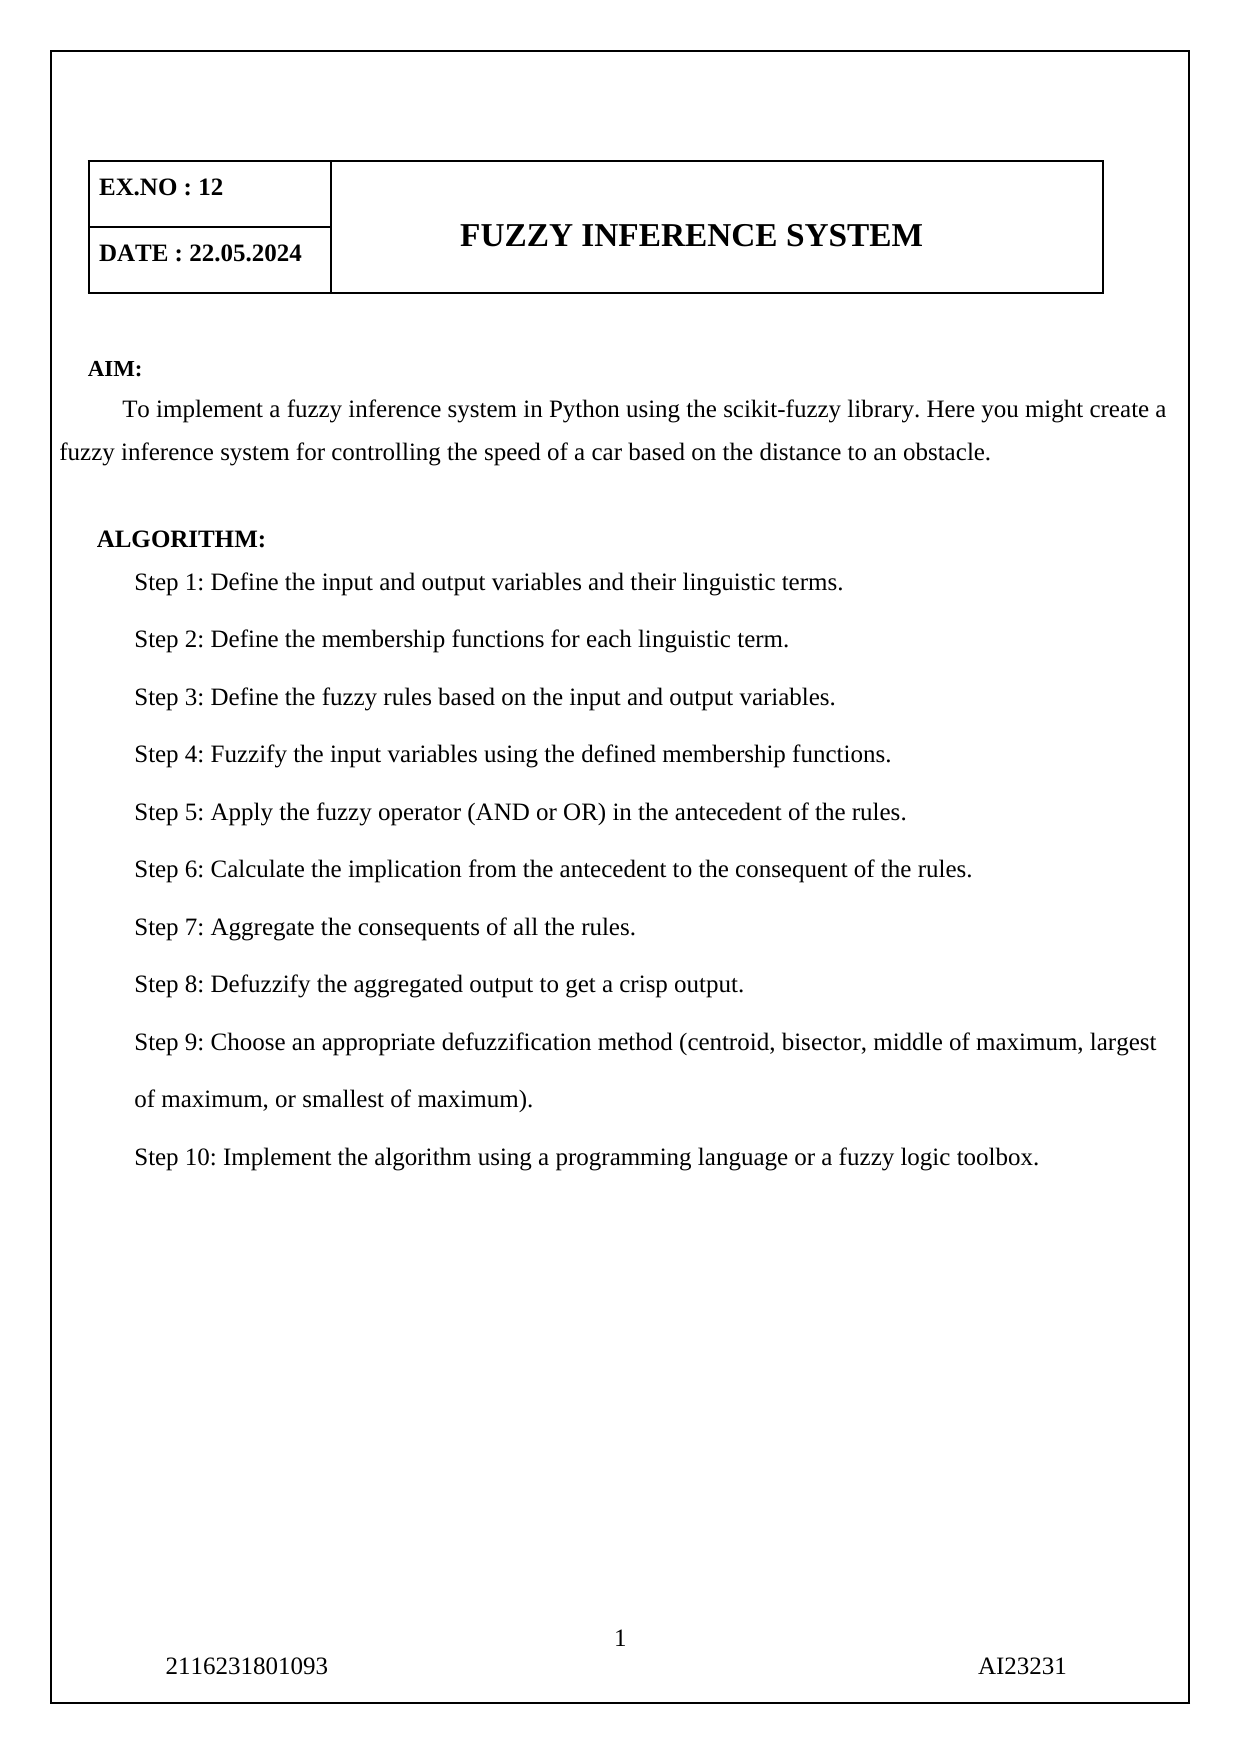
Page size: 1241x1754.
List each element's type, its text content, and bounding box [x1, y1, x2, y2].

text Step 2: Define the membership functions for each linguistic term. [134, 624, 1181, 653]
text AIM: [59, 355, 1181, 381]
text Step 7: Aggregate the consequents of all the rules. [134, 912, 1181, 941]
text Step 5: Apply the fuzzy operator (AND or OR) in the antecedent of the rules. [134, 797, 1181, 826]
text Step 3: Define the fuzzy rules based on the input and output variables. [134, 682, 1181, 711]
text To implement a fuzzy inference system in Python using the scikit-fuzzy library. Here you might create a fuzzy inference system for controlling the speed of a car based on the distance to an obstacle. [59, 394, 1181, 466]
table_header FUZZY INFERENCE SYSTEM [332, 162, 1102, 292]
text Step 8: Defuzzify the aggregated output to get a crisp output. [134, 969, 1181, 998]
table_cell DATE : 22.05.2024 [90, 228, 330, 292]
text Step 4: Fuzzify the input variables using the defined membership functions. [134, 739, 1181, 768]
text Step 6: Calculate the implication from the antecedent to the consequent of the rules. [134, 854, 1181, 883]
text Step 9: Choose an appropriate defuzzification method (centroid, bisector, middle of maximum, largest of maximum, or smallest of maximum). [134, 1027, 1181, 1113]
text Step 10: Implement the algorithm using a programming language or a fuzzy logic toolbox. [134, 1142, 1181, 1171]
text Step 1: Define the input and output variables and their linguistic terms. [134, 567, 1181, 596]
table_header EX.NO : 12 [90, 162, 330, 226]
text ALGORITHM: [59, 524, 1181, 552]
